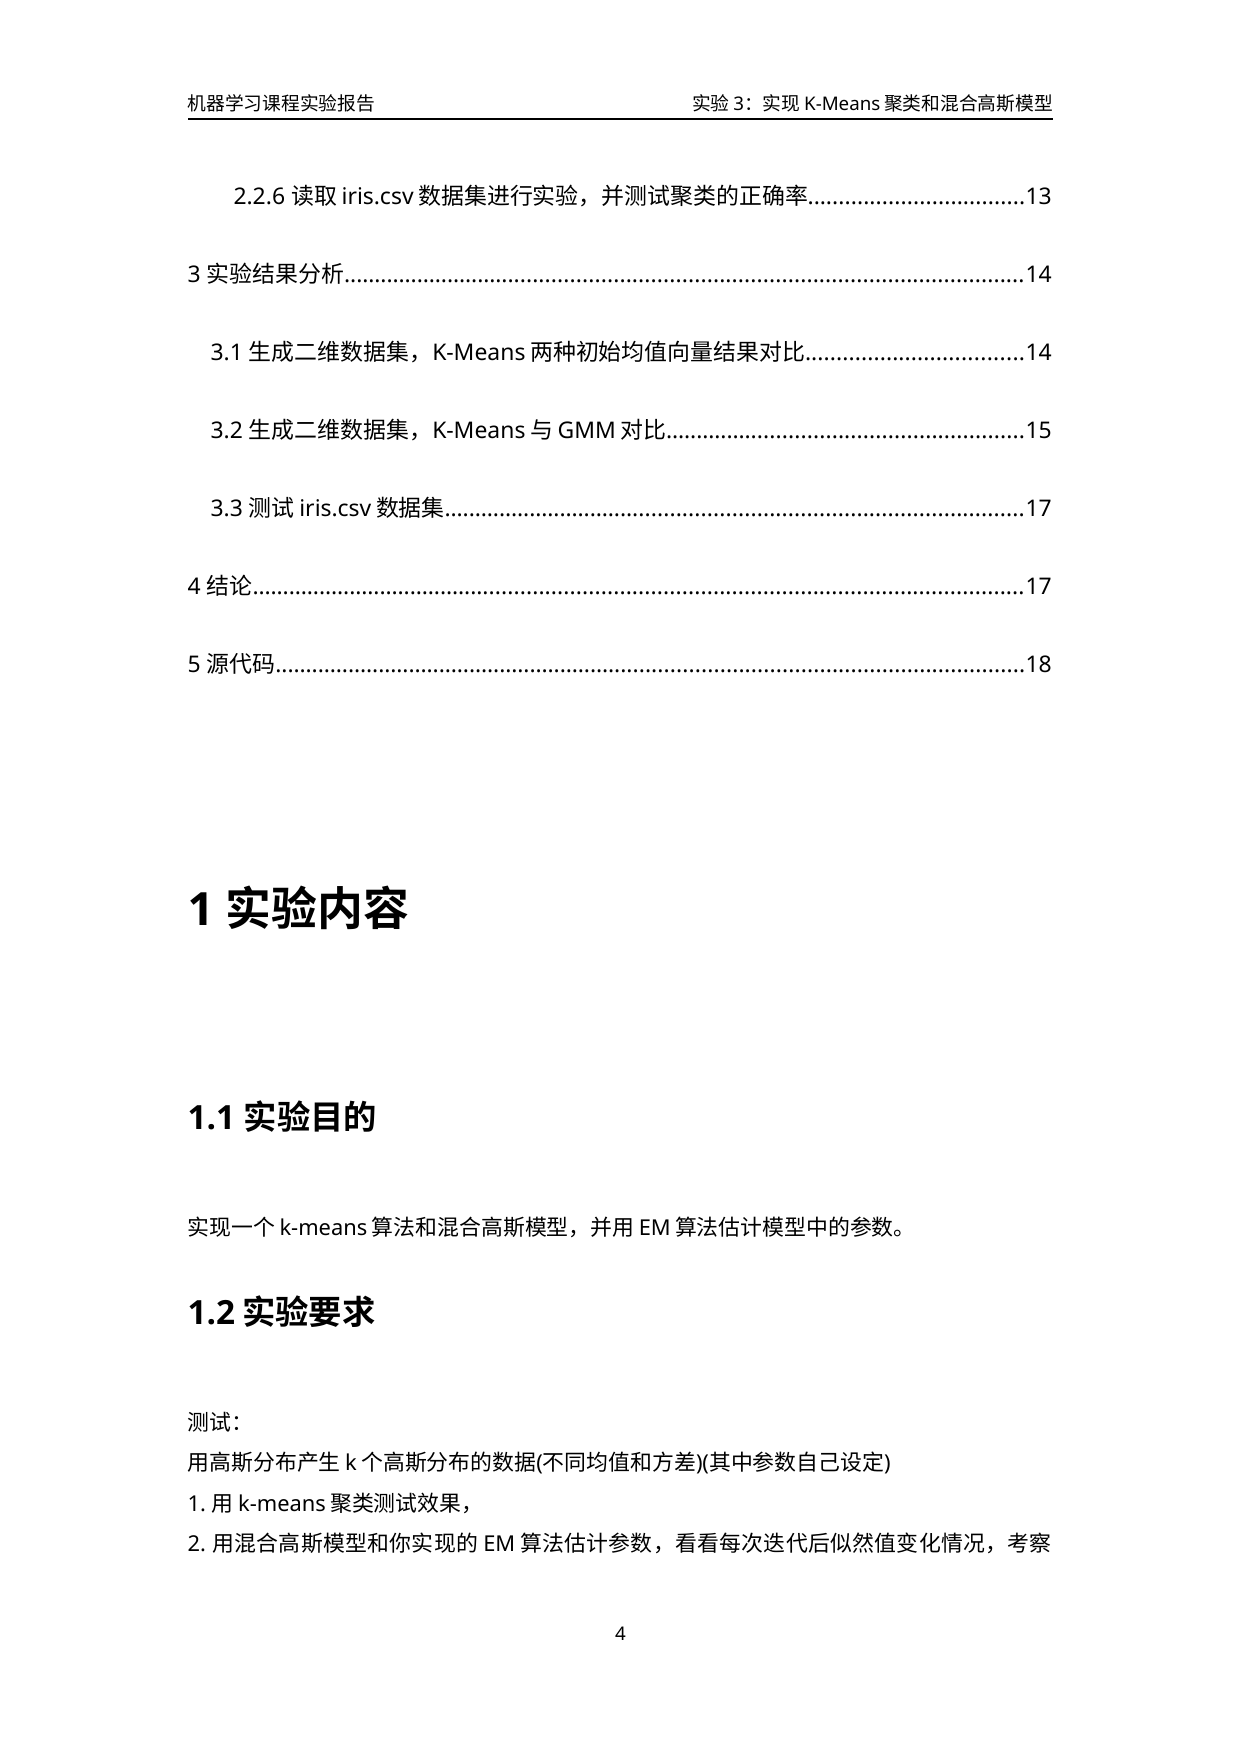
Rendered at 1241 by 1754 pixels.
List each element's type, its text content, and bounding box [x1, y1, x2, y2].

subtitle 实验目的 [187, 1082, 1053, 1147]
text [187, 1526, 1053, 1558]
text 1. 用k-means聚类测试效果， [187, 1486, 1053, 1518]
text 实现一个k-means算法和混合高斯模型，并用EM算法估计模型中的参数。 [187, 1210, 1053, 1242]
text 测试： [187, 1405, 1053, 1437]
subtitle 实验内容 [187, 857, 1053, 954]
text 用高斯分布产生k个高斯分布的数据(不同均值和方差)(其中参数自己设定) [187, 1445, 1053, 1478]
subtitle 1.2实验要求 [187, 1277, 1053, 1342]
